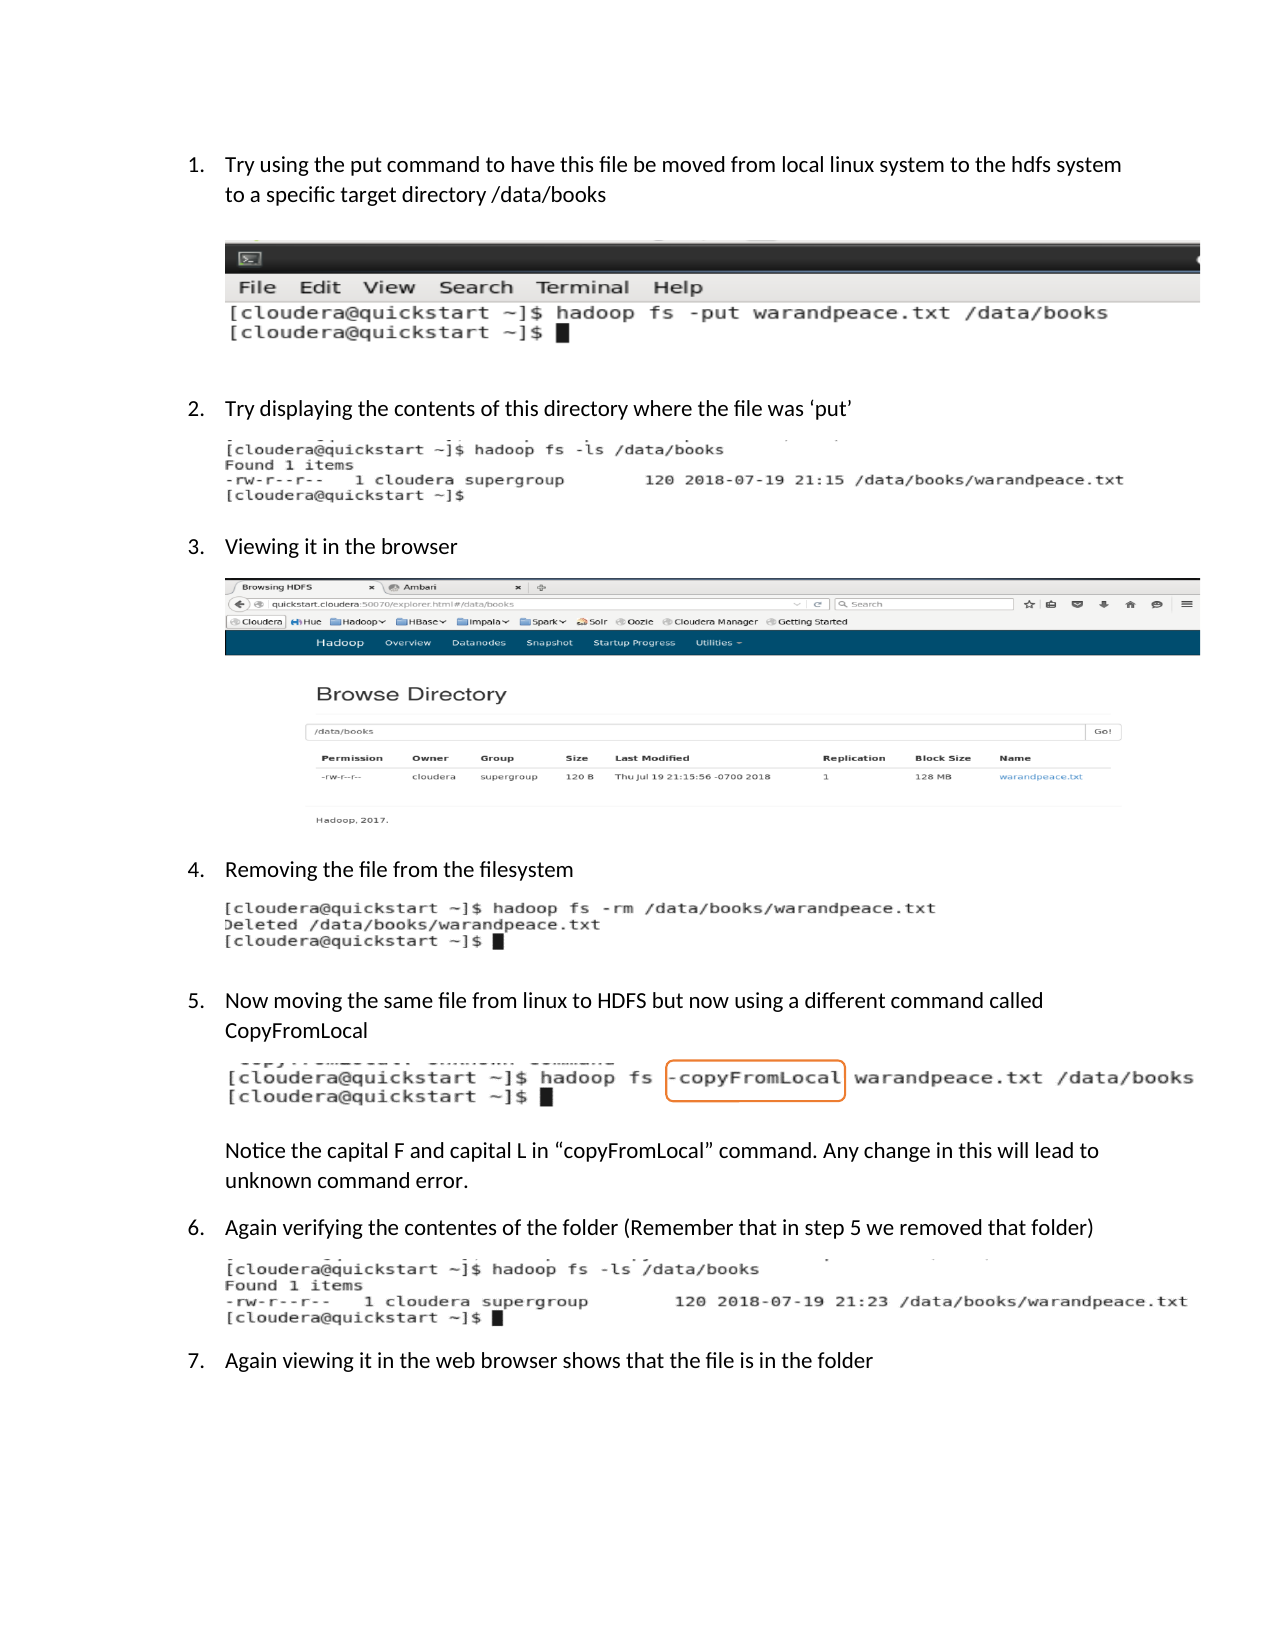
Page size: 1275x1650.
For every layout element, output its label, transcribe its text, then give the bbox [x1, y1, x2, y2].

list Try displaying the contents of this directory where the file was ‘put’ [187, 394, 1125, 422]
picture [225, 1063, 1200, 1117]
picture [225, 578, 1200, 630]
list Viewing it in the browser [187, 532, 1125, 560]
picture [668, 1063, 844, 1100]
picture [225, 440, 1200, 514]
list Try using the put command to have this file be moved from local linux system to the hdfs system to a specific target directory /data/books [187, 150, 1125, 208]
picture [225, 1259, 1200, 1328]
text Notice the capital F and capital L in “copyFromLocal” command. Any change in this will lead to unknown command error. [225, 1136, 1125, 1194]
list Removing the file from the filesystem [187, 855, 1125, 883]
list Now moving the same file from linux to HDFS but now using a different command called CopyFromLocal [187, 986, 1125, 1045]
list Again verifying the contentes of the folder (Remember that in step 5 we removed that folder) [187, 1213, 1125, 1241]
picture [225, 656, 1200, 837]
list Again viewing it in the web browser shows that the file is in the folder [187, 1346, 1125, 1374]
picture [225, 902, 1200, 968]
